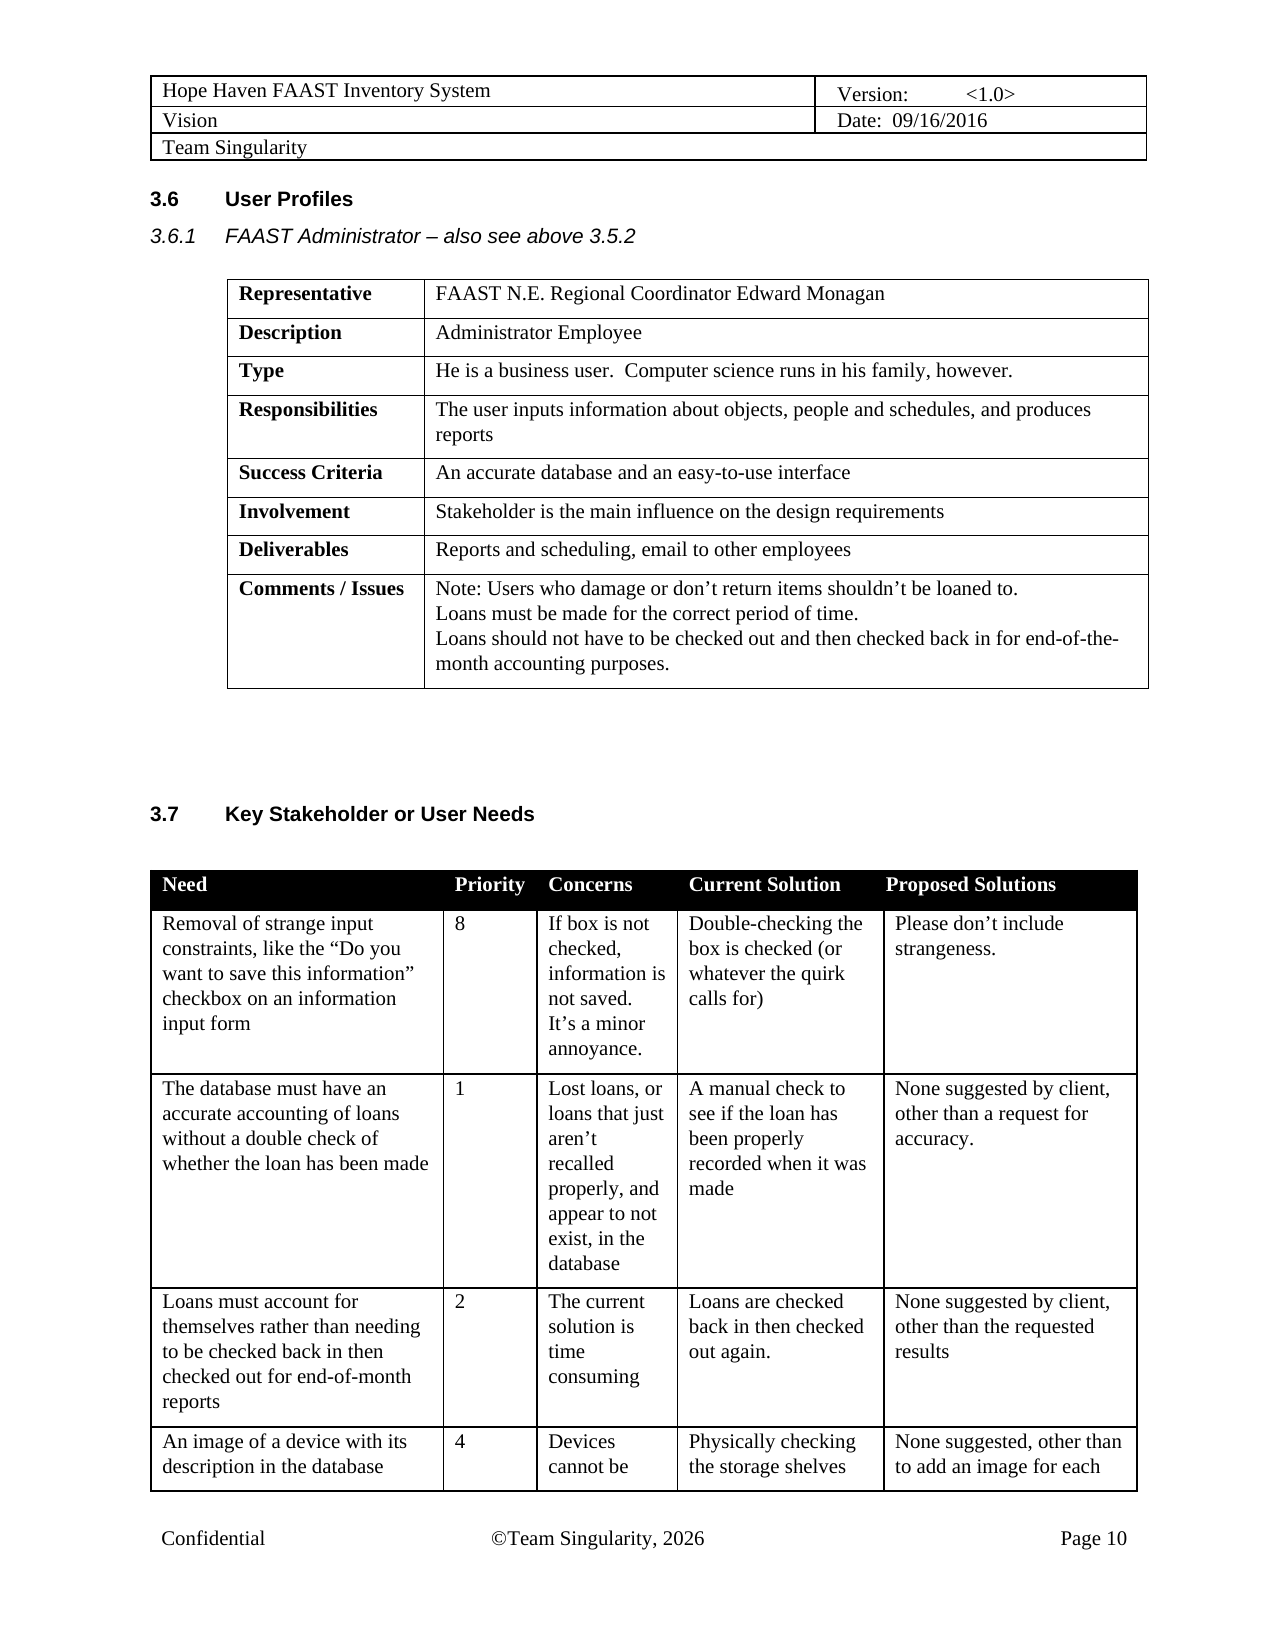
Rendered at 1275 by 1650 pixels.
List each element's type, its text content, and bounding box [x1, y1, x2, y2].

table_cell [885, 1428, 1136, 1490]
table_cell 4 [444, 1428, 536, 1490]
table_header Need [152, 871, 443, 909]
table_cell Reports and scheduling, email to other employees [425, 536, 1148, 574]
table_cell Lost loans, or loans that just aren’t recalled properly, and appear to not exist, in the database [538, 1075, 677, 1287]
table_cell 1 [444, 1075, 536, 1287]
table_cell Stakeholder is the main influence on the design requirements [425, 498, 1148, 535]
table_cell Comments / Issues [228, 575, 424, 687]
table_cell Loans must account for themselves rather than needing to be checked back in then checked out for end-of-month reports [152, 1289, 443, 1426]
table_cell Type [228, 357, 424, 395]
table_header FAAST N.E. Regional Coordinator Edward Monagan [425, 280, 1148, 318]
table_cell The current solution is time consuming [538, 1289, 677, 1426]
table_cell An accurate database and an easy-to-use interface [425, 459, 1148, 497]
table_cell 8 [444, 911, 536, 1073]
table_cell Involvement [228, 498, 424, 535]
subtitle User Profiles [150, 185, 1125, 210]
table_cell None suggested by client, other than a request for accuracy. [885, 1075, 1136, 1287]
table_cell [678, 1428, 883, 1490]
table_cell Administrator Employee [425, 319, 1148, 356]
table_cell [152, 1428, 443, 1490]
subtitle FAAST Administrator – also see above 3.5.2 [150, 223, 1125, 248]
table_cell Double-checking the box is checked (or whatever the quirk calls for) [678, 911, 883, 1073]
table_cell If box is not checked, information is not saved. It’s a minor annoyance. [538, 911, 677, 1073]
table_cell He is a business user. Computer science runs in his family, however. [425, 357, 1148, 395]
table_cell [538, 1428, 677, 1490]
table_cell Please don’t include strangeness. [885, 911, 1136, 1073]
table_cell The user inputs information about objects, people and schedules, and produces reports [425, 396, 1148, 458]
table_header Current Solution [678, 871, 874, 909]
table_cell Success Criteria [228, 459, 424, 497]
table_header Proposed Solutions [875, 871, 1136, 909]
table_cell Responsibilities [228, 396, 424, 458]
table_cell Removal of strange input constraints, like the “Do you want to save this information” checkbox on an information input form [152, 911, 443, 1073]
table_header Priority [444, 871, 536, 909]
table_cell The database must have an accurate accounting of loans without a double check of whether the loan has been made [152, 1075, 443, 1287]
table_cell Note: Users who damage or don’t return items shouldn’t be loaned to. Loans must be made for the correct period of time. Loans should not have to be checked out and then checked back in for end-of-the-month accounting purposes. [425, 575, 1148, 687]
subtitle Key Stakeholder or User Needs [150, 801, 1125, 826]
table_cell None suggested by client, other than the requested results [885, 1289, 1136, 1426]
table_header Concerns [538, 871, 677, 909]
table_cell Description [228, 319, 424, 356]
table_header Representative [228, 280, 424, 318]
table_cell Loans are checked back in then checked out again. [678, 1289, 883, 1426]
table_cell Deliverables [228, 536, 424, 574]
table_cell A manual check to see if the loan has been properly recorded when it was made [678, 1075, 883, 1287]
table_cell 2 [444, 1289, 536, 1426]
